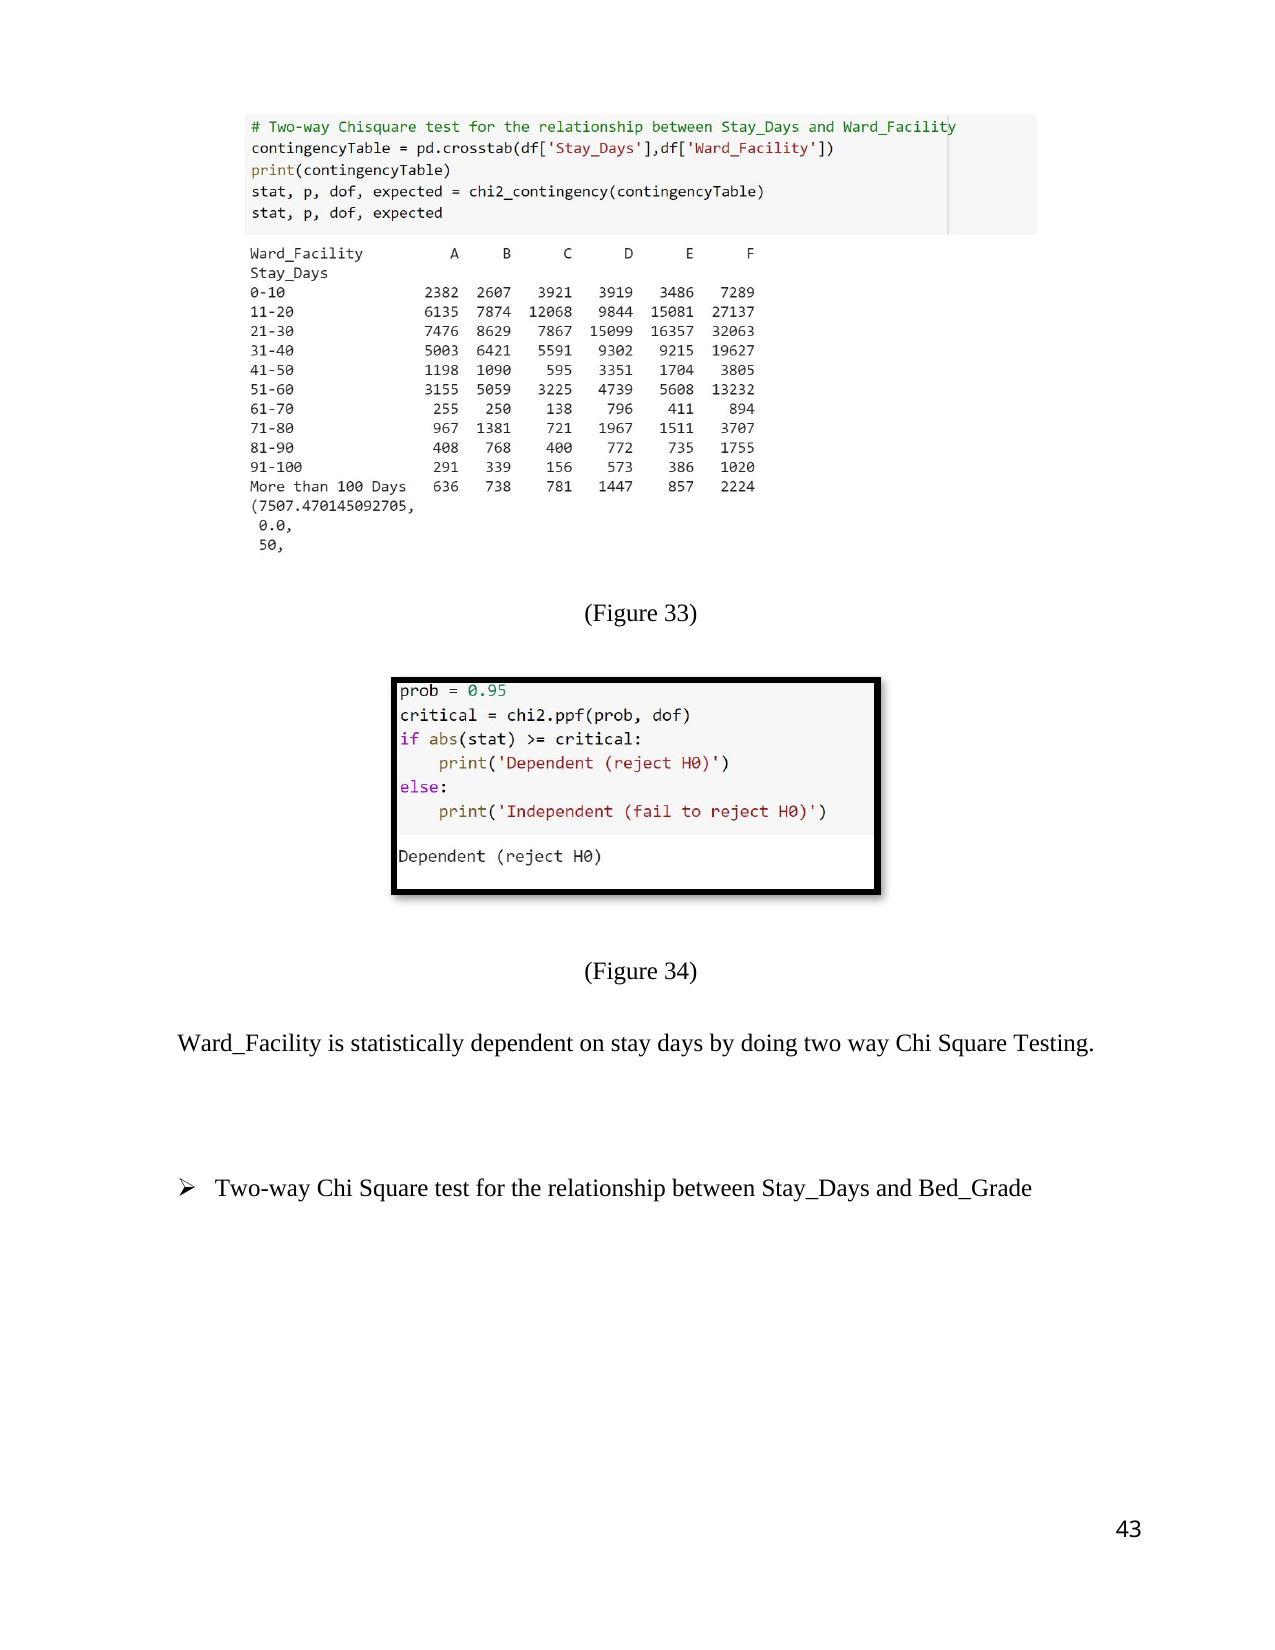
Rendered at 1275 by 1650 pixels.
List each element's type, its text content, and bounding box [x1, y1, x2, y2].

picture [397, 683, 874, 889]
text (Figure 33) [139, 598, 1142, 627]
list Two-way Chi Square test for the relationship between Stay_Days and Bed_Grade [177, 1173, 1142, 1202]
picture [244, 114, 1037, 554]
text (Figure 34) [139, 956, 1142, 985]
text Ward_Facility is statistically dependent on stay days by doing two way Chi Square Testing. [139, 1028, 1142, 1057]
